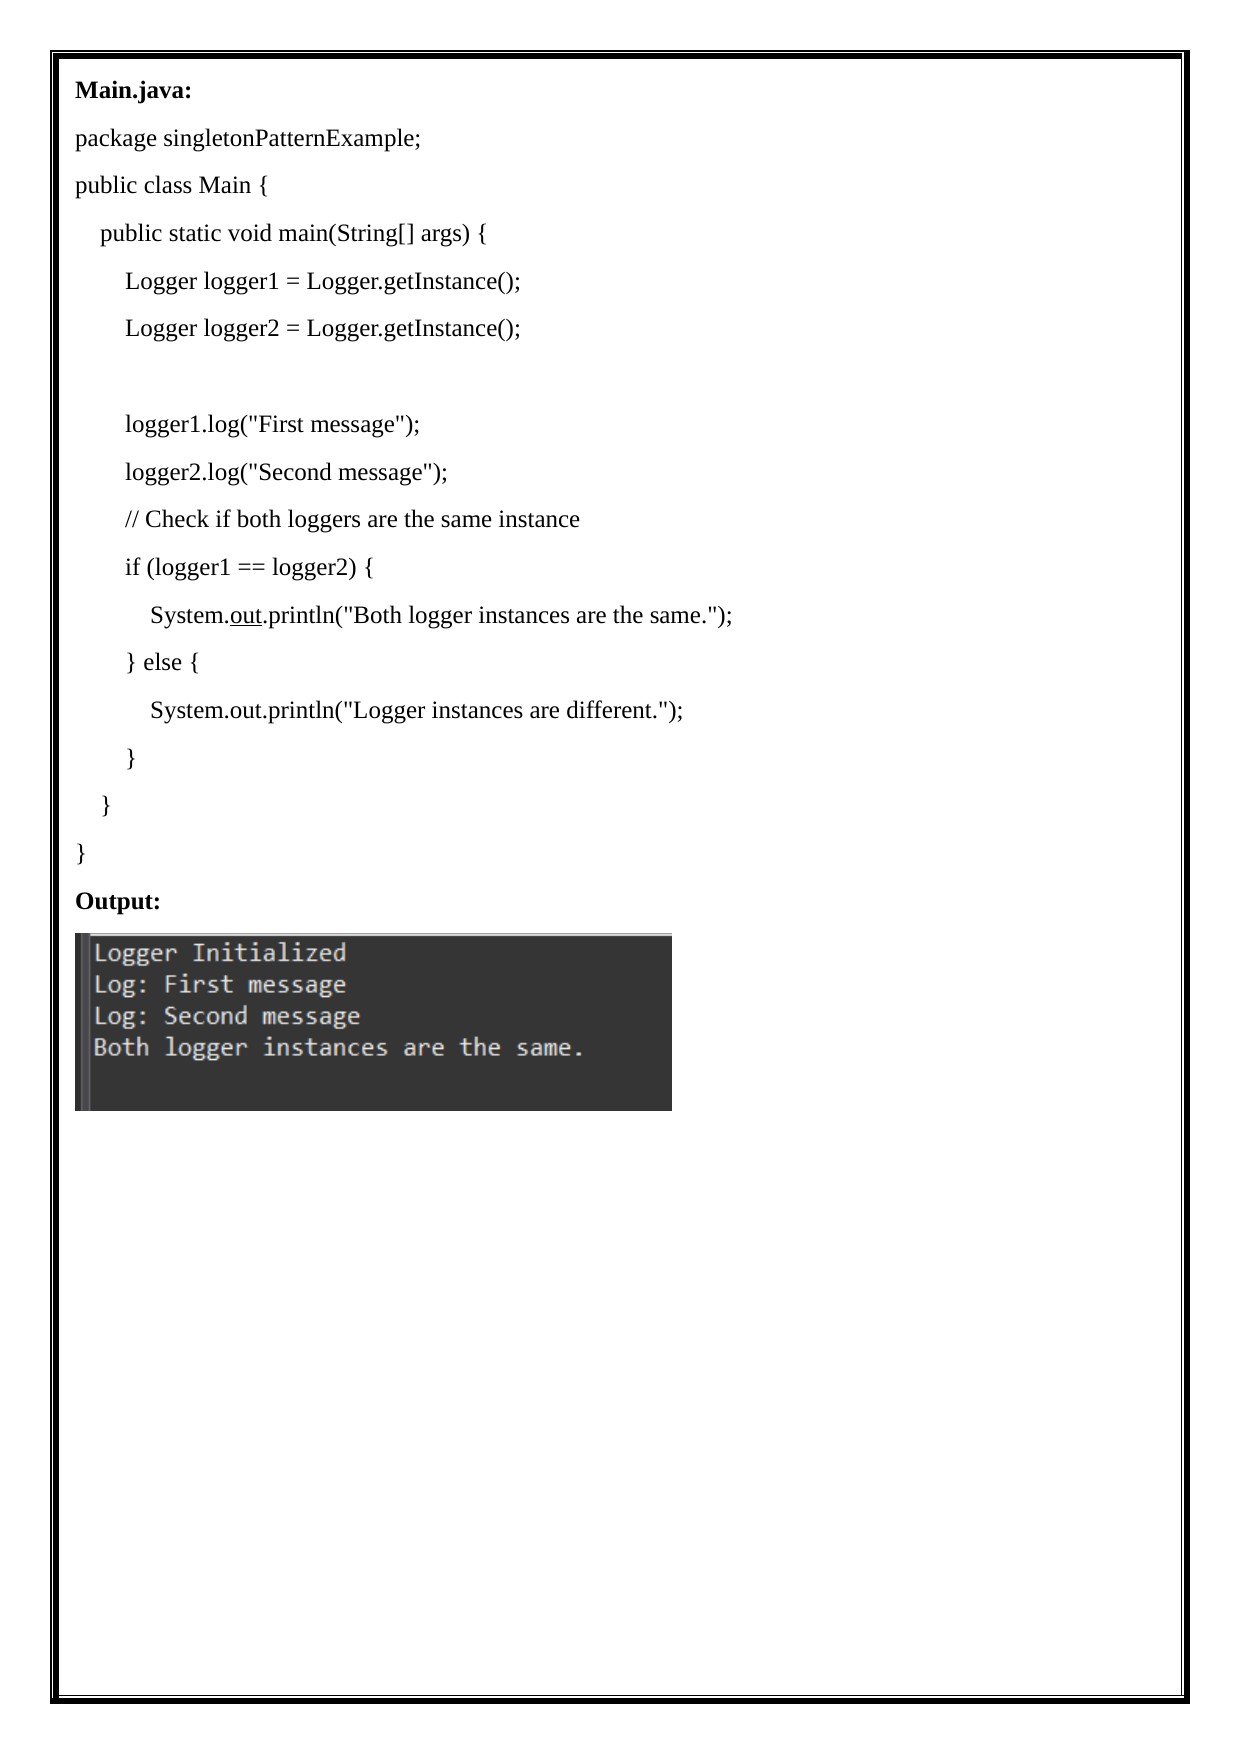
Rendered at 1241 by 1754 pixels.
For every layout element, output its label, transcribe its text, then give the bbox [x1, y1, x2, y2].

text } [75, 838, 1165, 867]
text if (logger1 == logger2) { [75, 552, 1165, 581]
picture [75, 933, 672, 1111]
text System.out.println("Logger instances are different."); [75, 695, 1165, 724]
text } else { [75, 647, 1165, 676]
text } [75, 791, 1165, 819]
text Logger logger2 = Logger.getInstance(); [75, 313, 1165, 342]
text logger1.log("First message"); [75, 409, 1165, 438]
text Output: [75, 886, 1165, 915]
text logger2.log("Second message"); [75, 457, 1165, 485]
text System.out.println("Both logger instances are the same."); [75, 600, 1165, 628]
text } [75, 743, 1165, 772]
text Logger logger1 = Logger.getInstance(); [75, 266, 1165, 294]
text public class Main { [75, 170, 1165, 199]
text public static void main(String[] args) { [75, 218, 1165, 247]
text Main.java: [75, 75, 1165, 104]
text // Check if both loggers are the same instance [75, 504, 1165, 533]
text package singletonPatternExample; [75, 123, 1165, 151]
